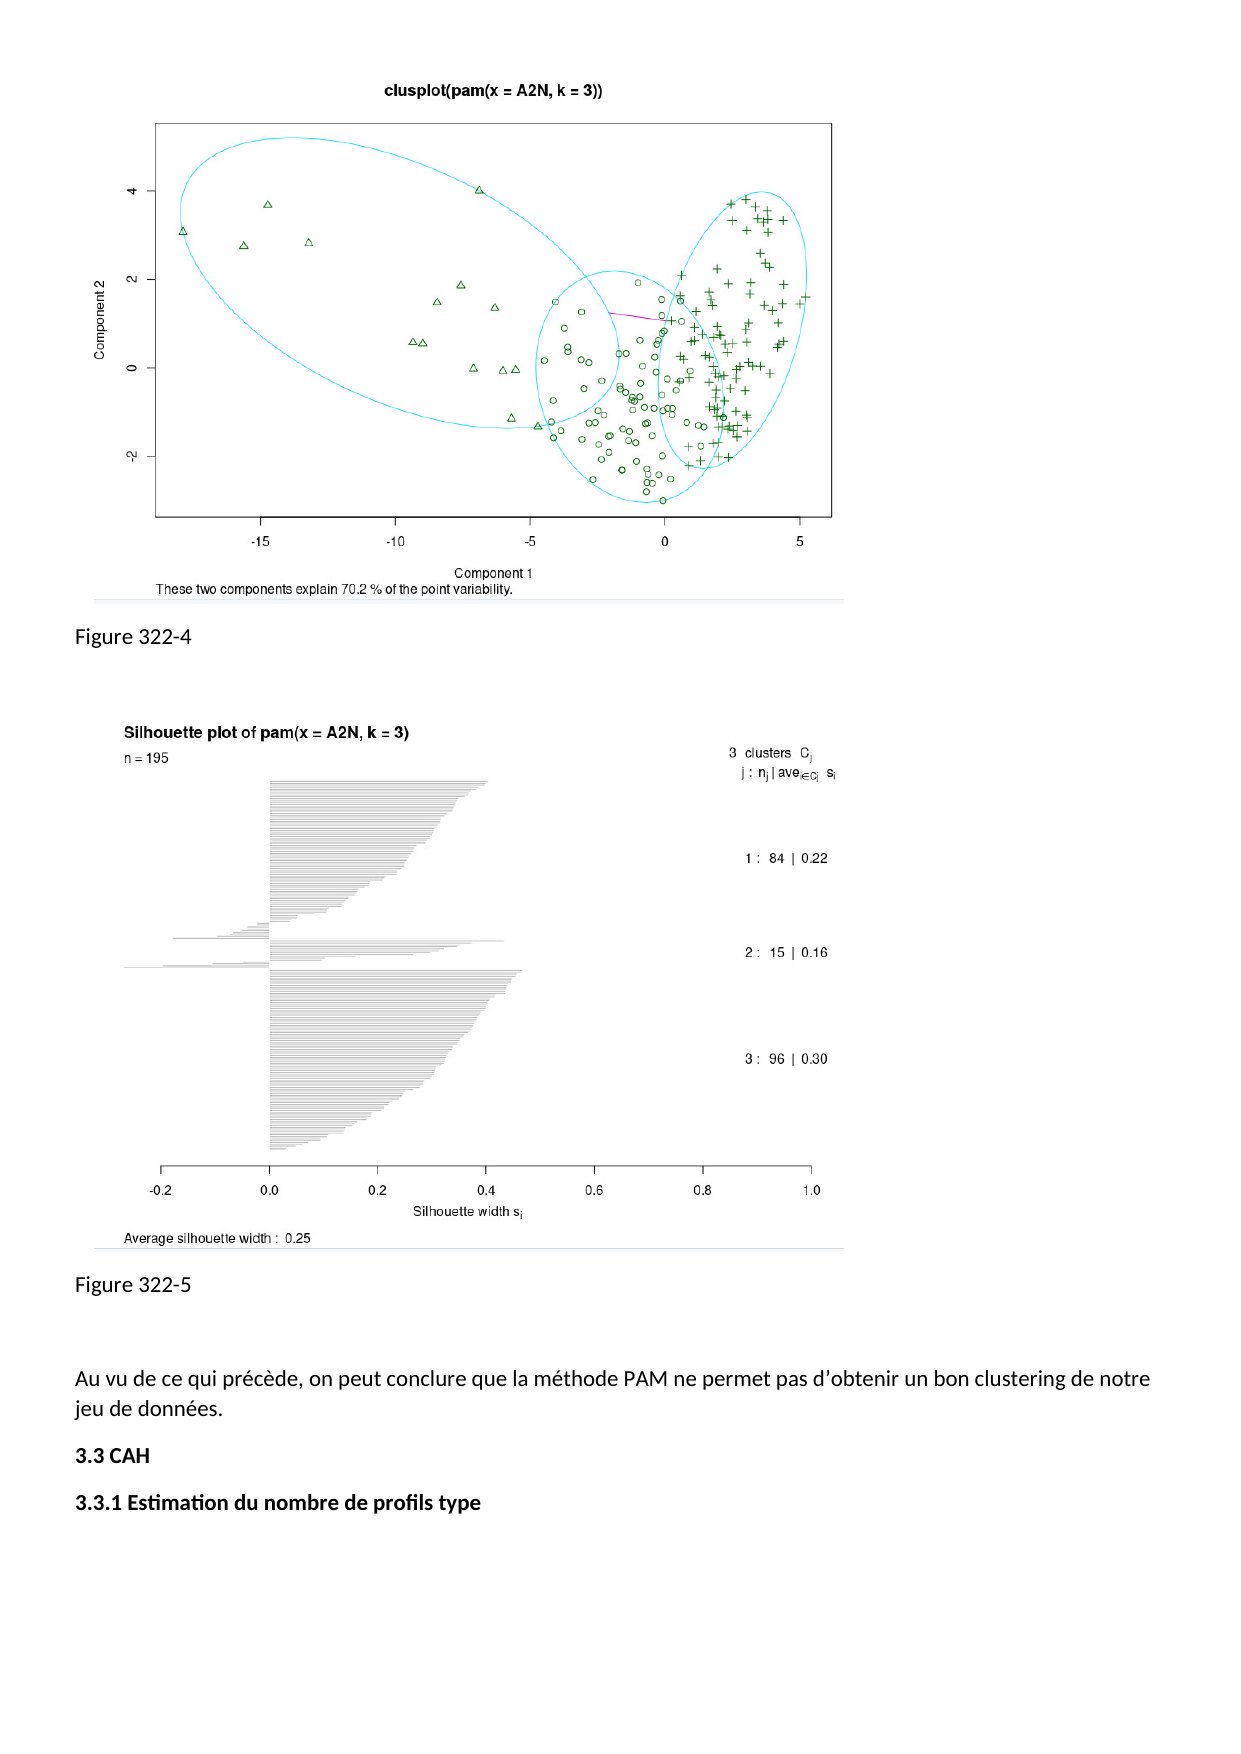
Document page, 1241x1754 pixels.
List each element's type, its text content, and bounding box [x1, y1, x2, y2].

text Figure 322-5 [75, 1271, 1165, 1298]
text Figure 322-4 [75, 622, 1165, 650]
text 3.3 CAH [75, 1441, 1165, 1469]
text 3.3.1 Estimation du nombre de profils type [75, 1488, 1165, 1516]
text Au vu de ce qui précède, on peut conclure que la méthode PAM ne permet pas d’obtenir un bon clustering de notre jeu de données. [75, 1364, 1165, 1422]
